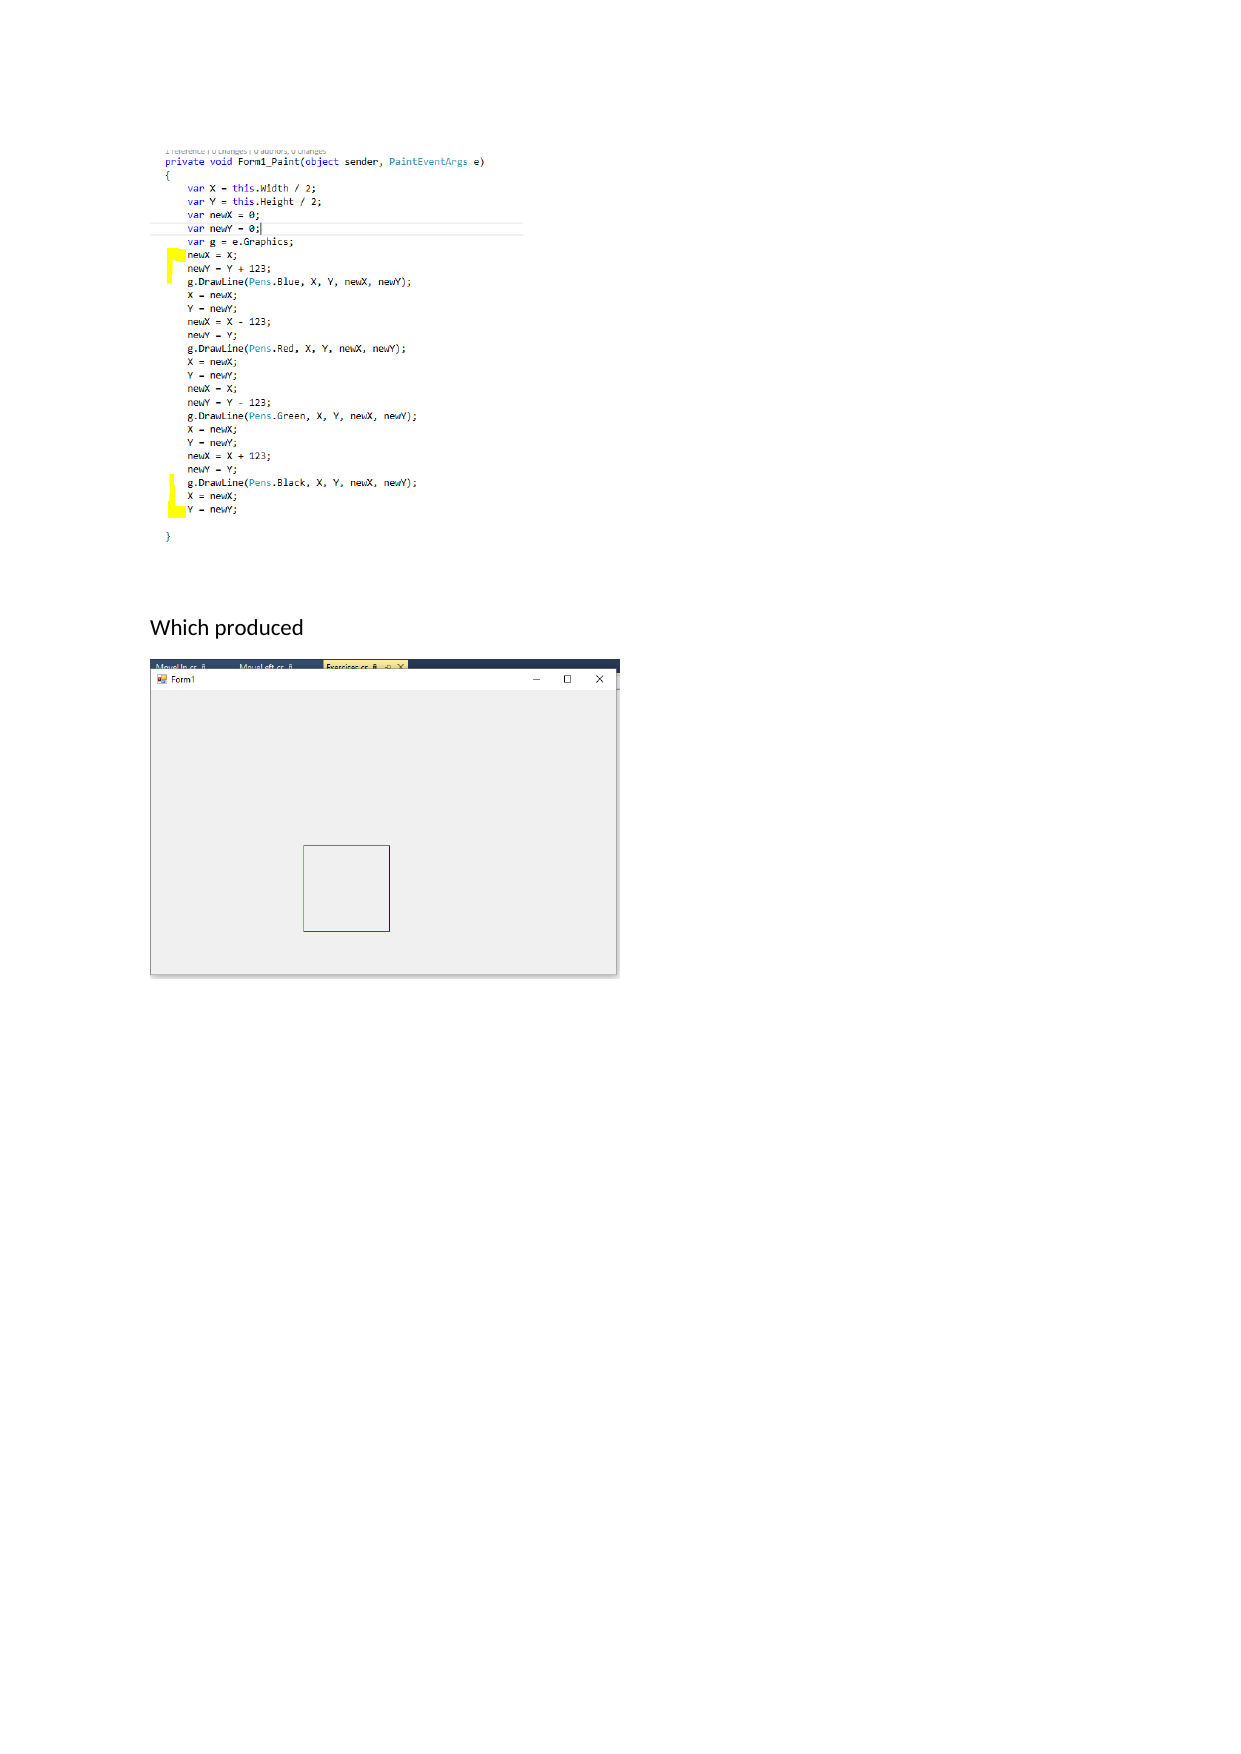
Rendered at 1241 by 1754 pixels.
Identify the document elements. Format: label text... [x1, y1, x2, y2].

picture [150, 659, 620, 979]
text Which produced [150, 613, 1090, 641]
picture [150, 150, 524, 547]
